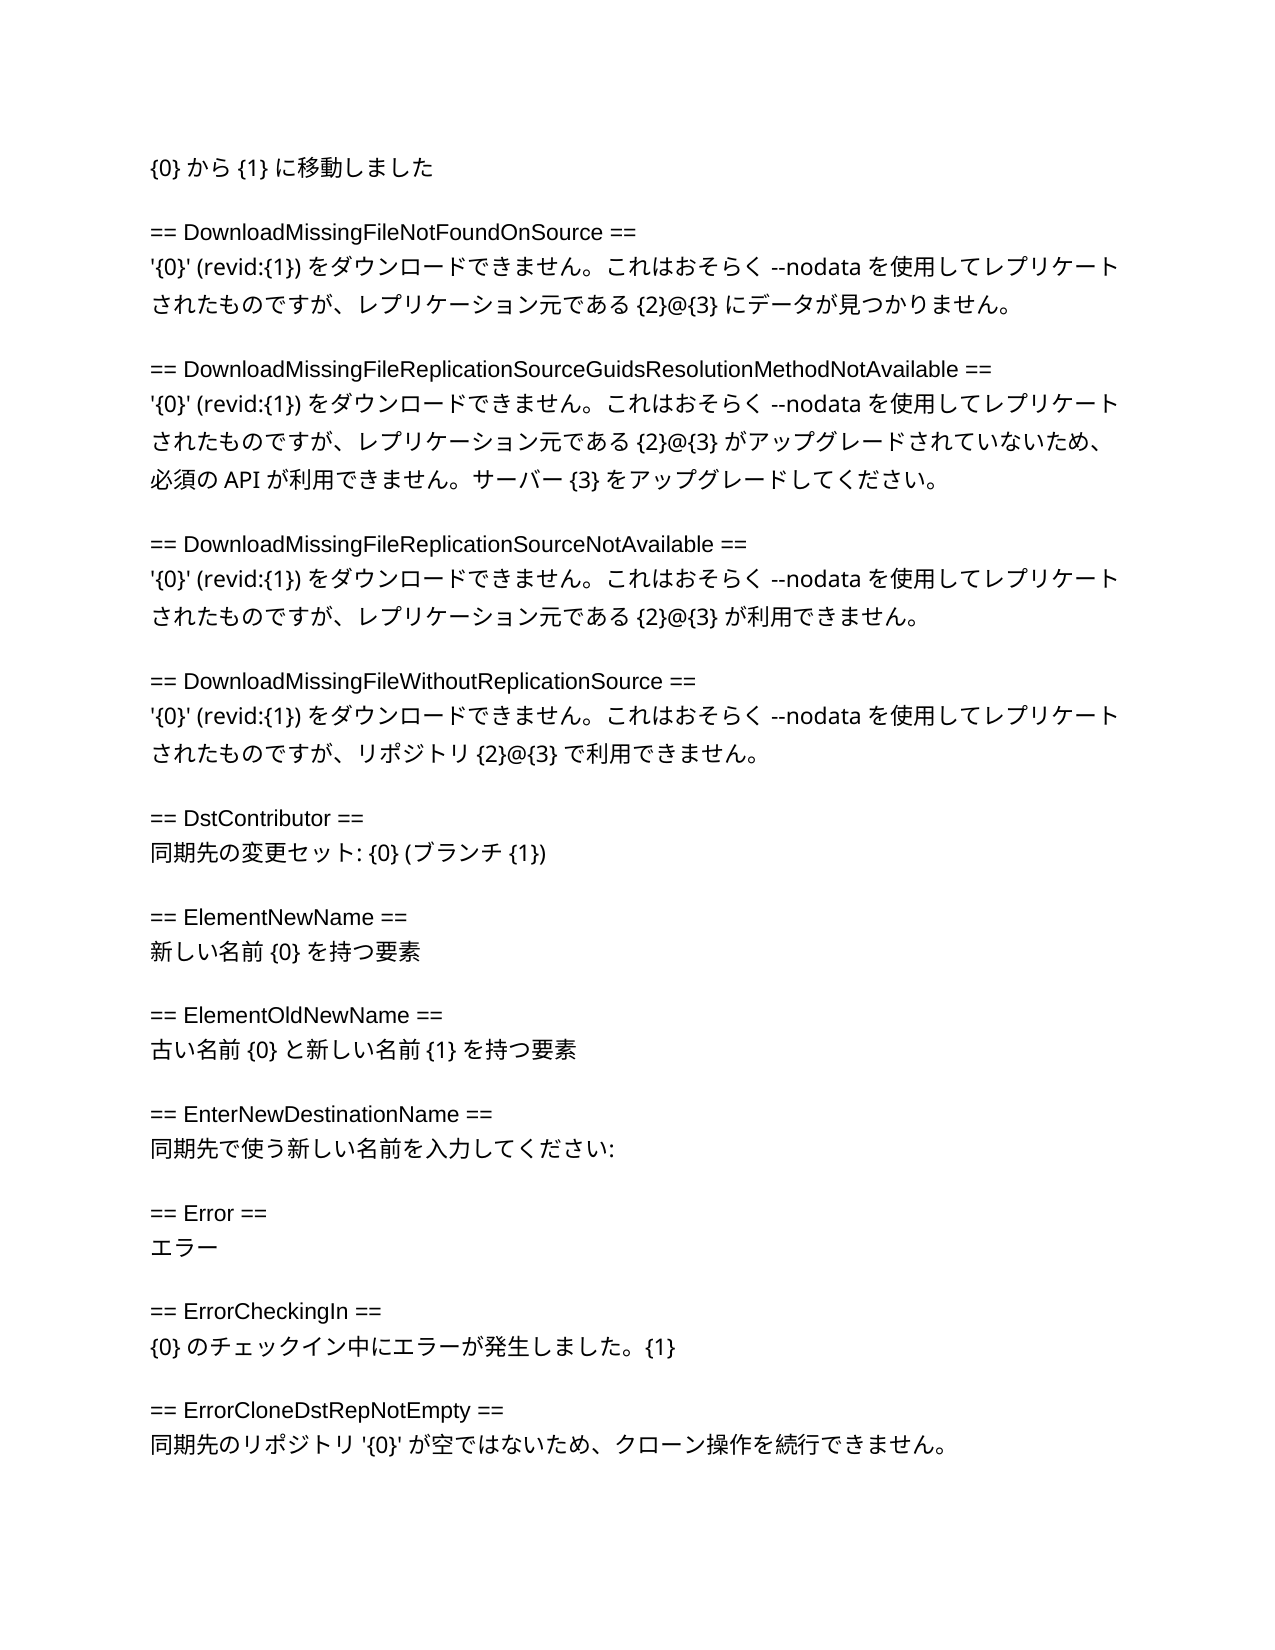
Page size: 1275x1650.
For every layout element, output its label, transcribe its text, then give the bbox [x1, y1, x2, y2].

text == Error == [150, 1200, 1125, 1226]
text '{0}' (revid:{1}) をダウンロードできません。これはおそらく --nodata を使用してレプリケートされたものですが、レプリケーション元である {2}@{3} が利用できません。 [150, 561, 1125, 632]
text '{0}' (revid:{1}) をダウンロードできません。これはおそらく --nodata を使用してレプリケートされたものですが、レプリケーション元である {2}@{3} にデータが見つかりません。 [150, 249, 1125, 320]
text == ErrorCloneDstRepNotEmpty == [150, 1397, 1125, 1423]
text 同期先の変更セット: {0} (ブランチ {1}) [150, 835, 1125, 868]
text == ElementOldNewName == [150, 1002, 1125, 1028]
text 古い名前 {0} と新しい名前 {1} を持つ要素 [150, 1032, 1125, 1066]
text '{0}' (revid:{1}) をダウンロードできません。これはおそらく --nodata を使用してレプリケートされたものですが、レプリケーション元である {2}@{3} がアップグレードされていないため、必須の API が利用できません。サーバー {3} をアップグレードしてください。 [150, 386, 1125, 496]
text == DownloadMissingFileWithoutReplicationSource == [150, 668, 1125, 694]
text == EnterNewDestinationName == [150, 1101, 1125, 1127]
text == DownloadMissingFileReplicationSourceGuidsResolutionMethodNotAvailable == [150, 356, 1125, 382]
text == DstContributor == [150, 805, 1125, 831]
text 新しい名前 {0} を持つ要素 [150, 934, 1125, 967]
text {0} のチェックイン中にエラーが発生しました。{1} [150, 1328, 1125, 1362]
text エラー [150, 1230, 1125, 1263]
text {0} から {1} に移動しました [150, 150, 1125, 183]
text '{0}' (revid:{1}) をダウンロードできません。これはおそらく --nodata を使用してレプリケートされたものですが、リポジトリ {2}@{3} で利用できません。 [150, 698, 1125, 769]
text 同期先で使う新しい名前を入力してください: [150, 1131, 1125, 1164]
text == DownloadMissingFileReplicationSourceNotAvailable == [150, 531, 1125, 557]
text == ErrorCheckingIn == [150, 1298, 1125, 1324]
text 同期先のリポジトリ '{0}' が空ではないため、クローン操作を続行できません。 [150, 1427, 1125, 1461]
text == DownloadMissingFileNotFoundOnSource == [150, 218, 1125, 245]
text == ElementNewName == [150, 903, 1125, 930]
